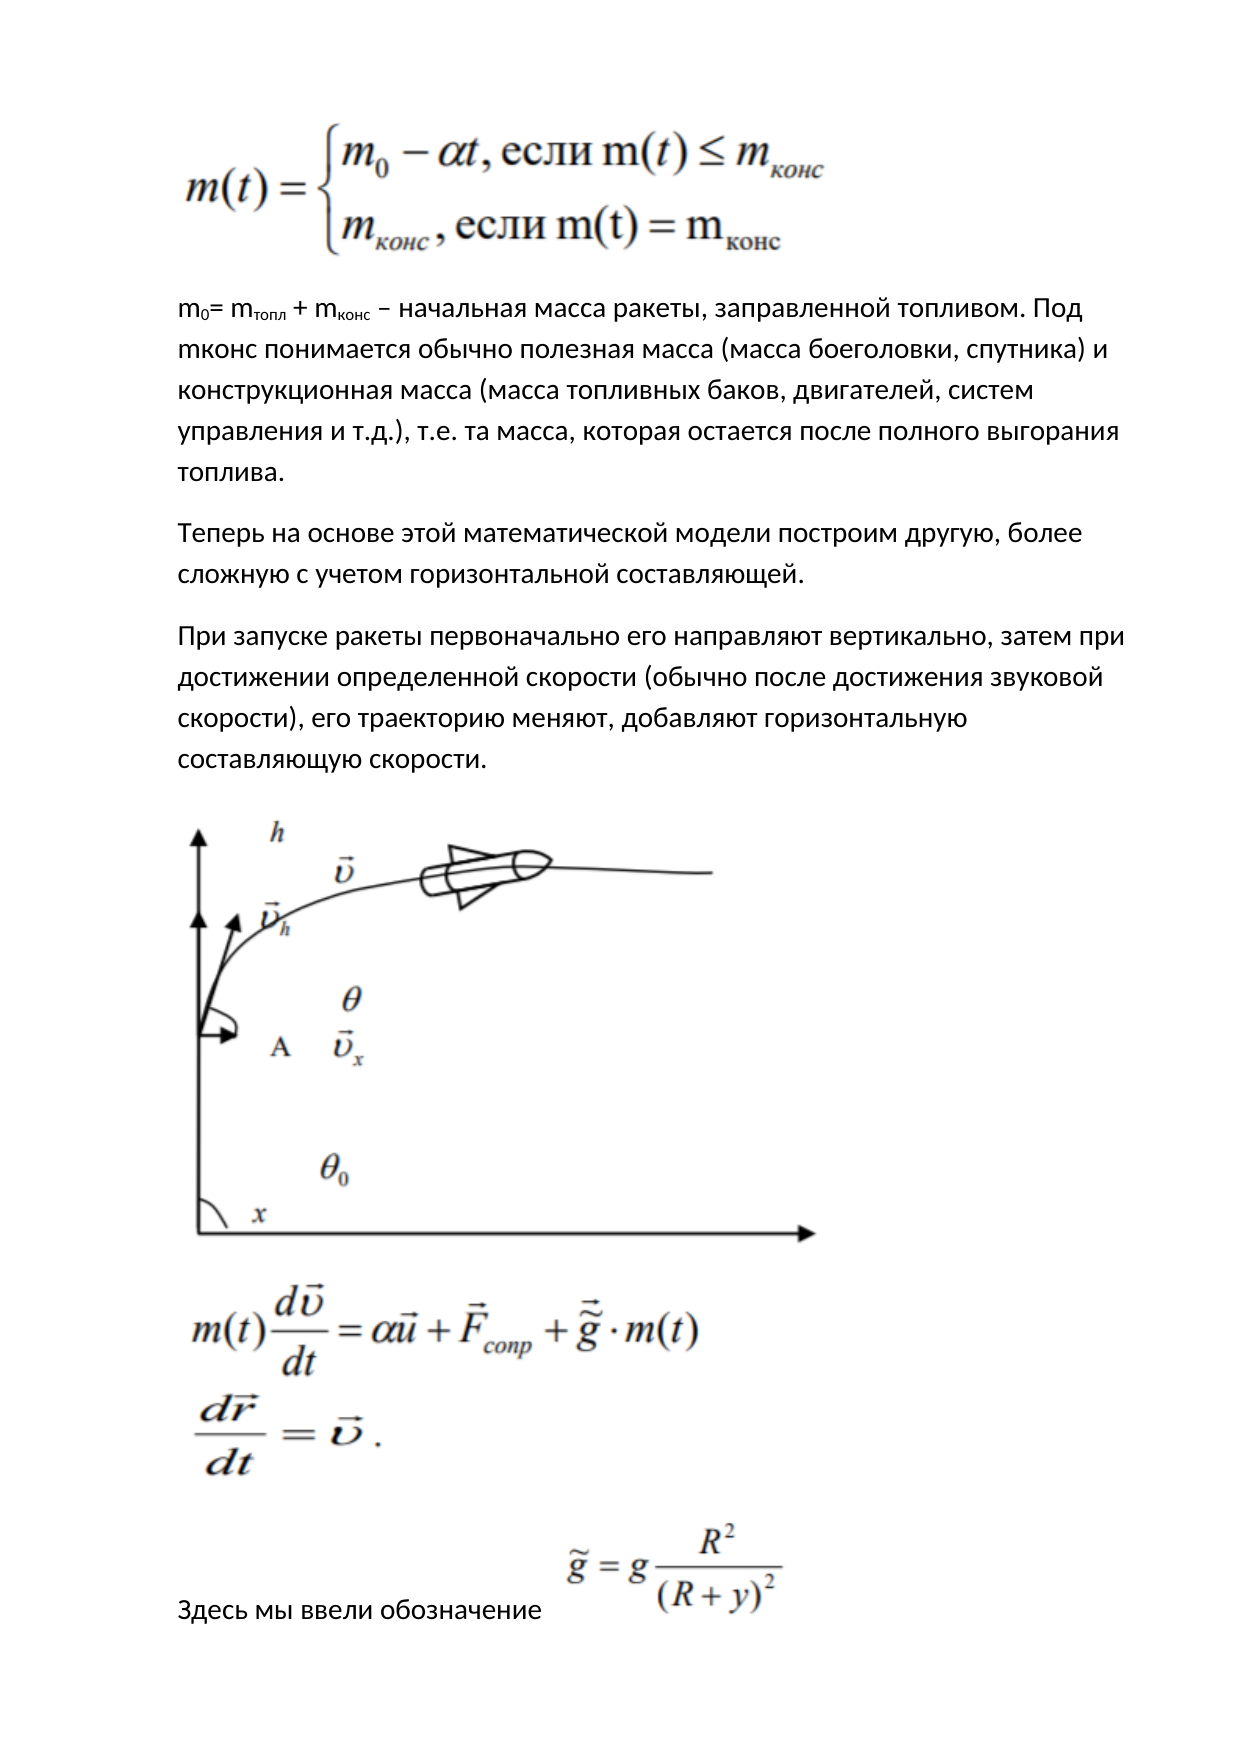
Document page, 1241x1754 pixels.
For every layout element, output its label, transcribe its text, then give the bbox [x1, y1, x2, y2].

picture [177, 1283, 709, 1479]
picture [548, 1503, 789, 1620]
text m0= mтопл + mконс – начальная масса ракеты, заправленной топливом. Под mконс понимается обычно полезная масса (масса боеголовки, спутника) и конструкционная масса (масса топливных баков, двигателей, систем управления и т.д.), т.е. та масса, которая остается после полного выгорания топлива. [177, 289, 1152, 488]
text Здесь мы ввели обозначение [177, 1504, 1152, 1627]
text При запуске ракеты первоначально его направляют вертикально, затем при достижении определенной скорости (обычно после достижения звуковой скорости), его траекторию меняют, добавляют горизонтальную составляющую скорости. [177, 617, 1152, 776]
picture [177, 118, 831, 264]
text Теперь на основе этой математической модели построим другую, более сложную с учетом горизонтальной составляющей. [177, 514, 1152, 591]
picture [177, 801, 831, 1258]
